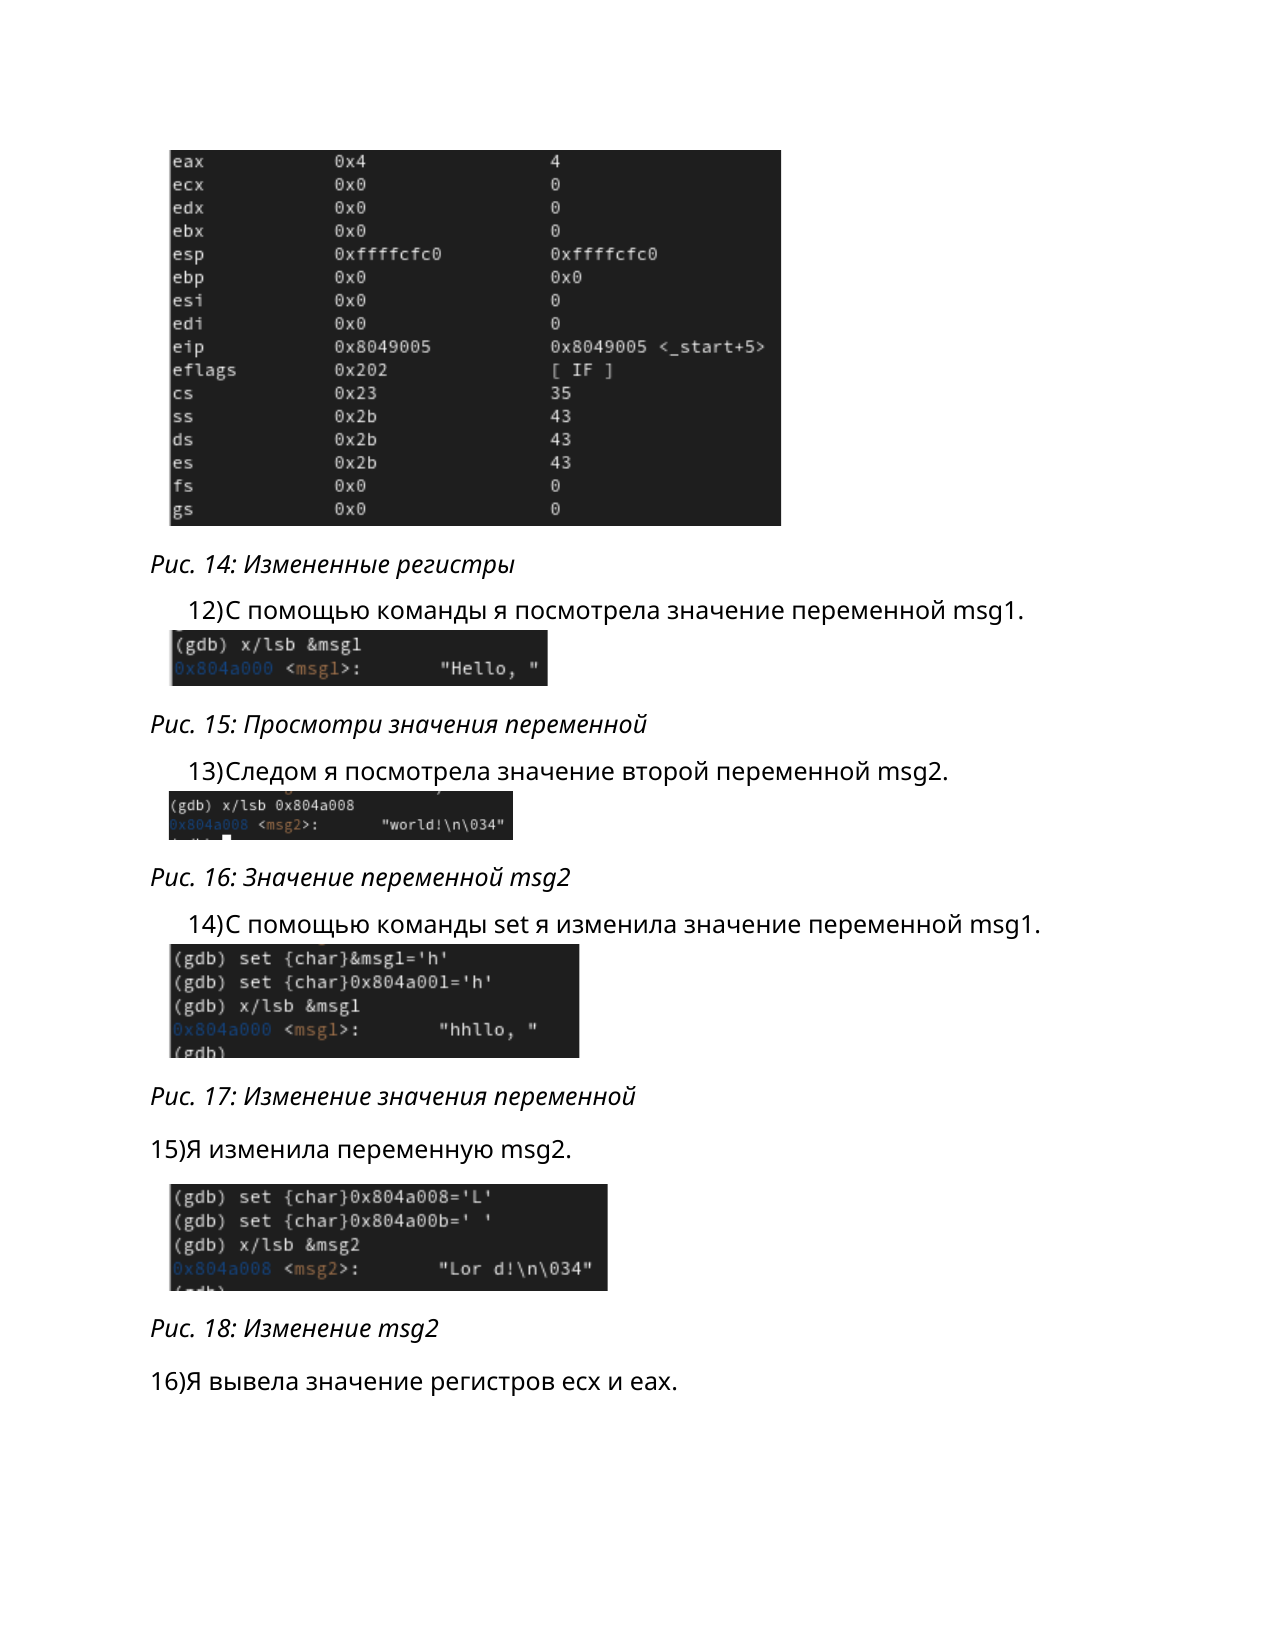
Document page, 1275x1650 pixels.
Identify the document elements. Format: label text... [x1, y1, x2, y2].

picture [168, 630, 548, 686]
text Рис. 15: Просмотри значения переменной [150, 707, 1125, 741]
text Рис. 14: Измененные регистры [150, 546, 1125, 580]
text Рис. 18: Изменение msg2 [150, 1311, 1125, 1345]
picture [168, 150, 782, 526]
text 15)Я изменила переменную msg2. [150, 1132, 1125, 1166]
text 16)Я вывела значение регистров ecx и eax. [150, 1364, 1125, 1398]
picture [168, 944, 580, 1058]
text Рис. 17: Изменение значения переменной [150, 1079, 1125, 1113]
picture [168, 1184, 608, 1291]
picture [168, 791, 513, 840]
list С помощью команды set я изменила значение переменной msg1. [187, 907, 1125, 941]
list С помощью команды я посмотрела значение переменной msg1. [187, 593, 1125, 627]
text Рис. 16: Значение переменной msg2 [150, 860, 1125, 894]
list Следом я посмотрела значение второй переменной msg2. [187, 753, 1125, 787]
